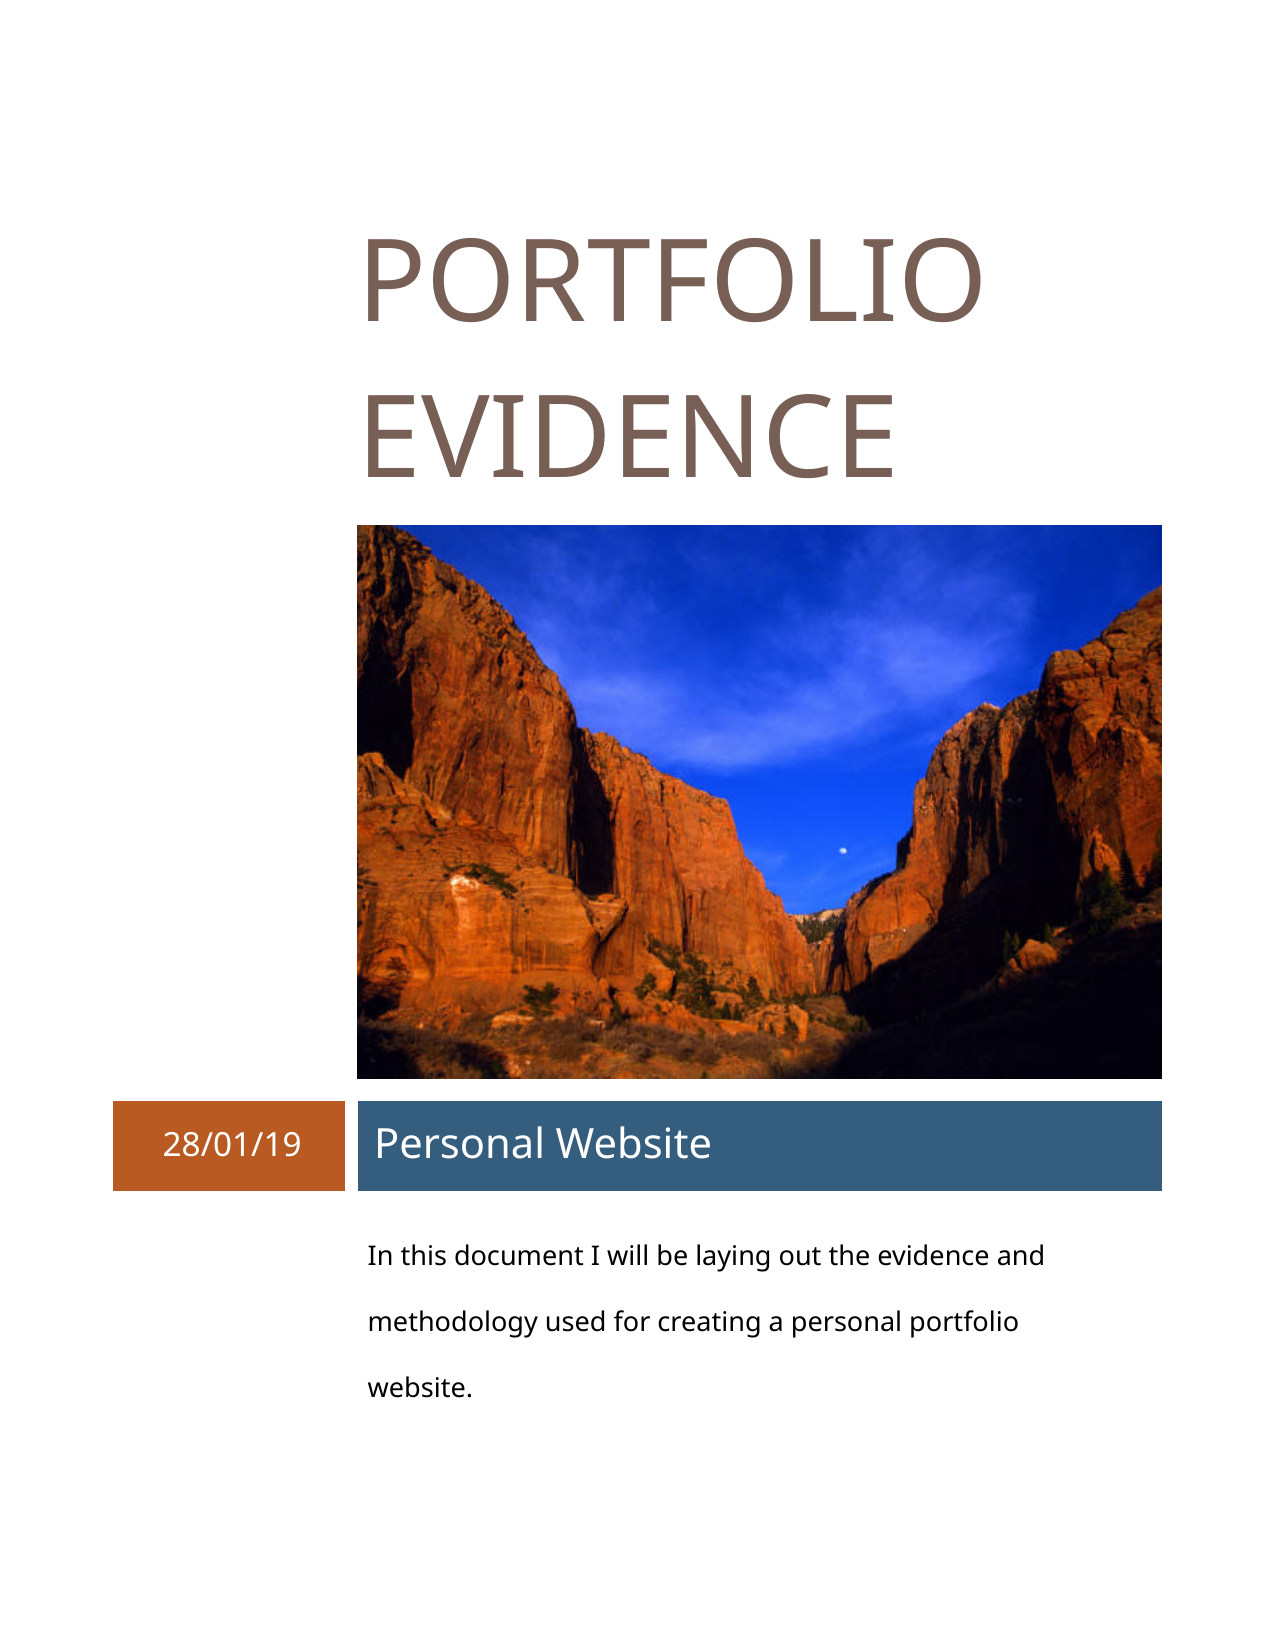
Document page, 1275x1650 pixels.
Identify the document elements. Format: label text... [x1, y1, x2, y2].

table_header In this document I will be laying out the evidence and methodology used for creating a personal portfolio website. [113, 1191, 1162, 1431]
table_header [358, 1101, 1162, 1191]
table_header [113, 113, 1162, 525]
table_header 28/01/19 [113, 1101, 345, 1191]
picture [357, 525, 1162, 1079]
table_cell [113, 525, 1162, 1101]
